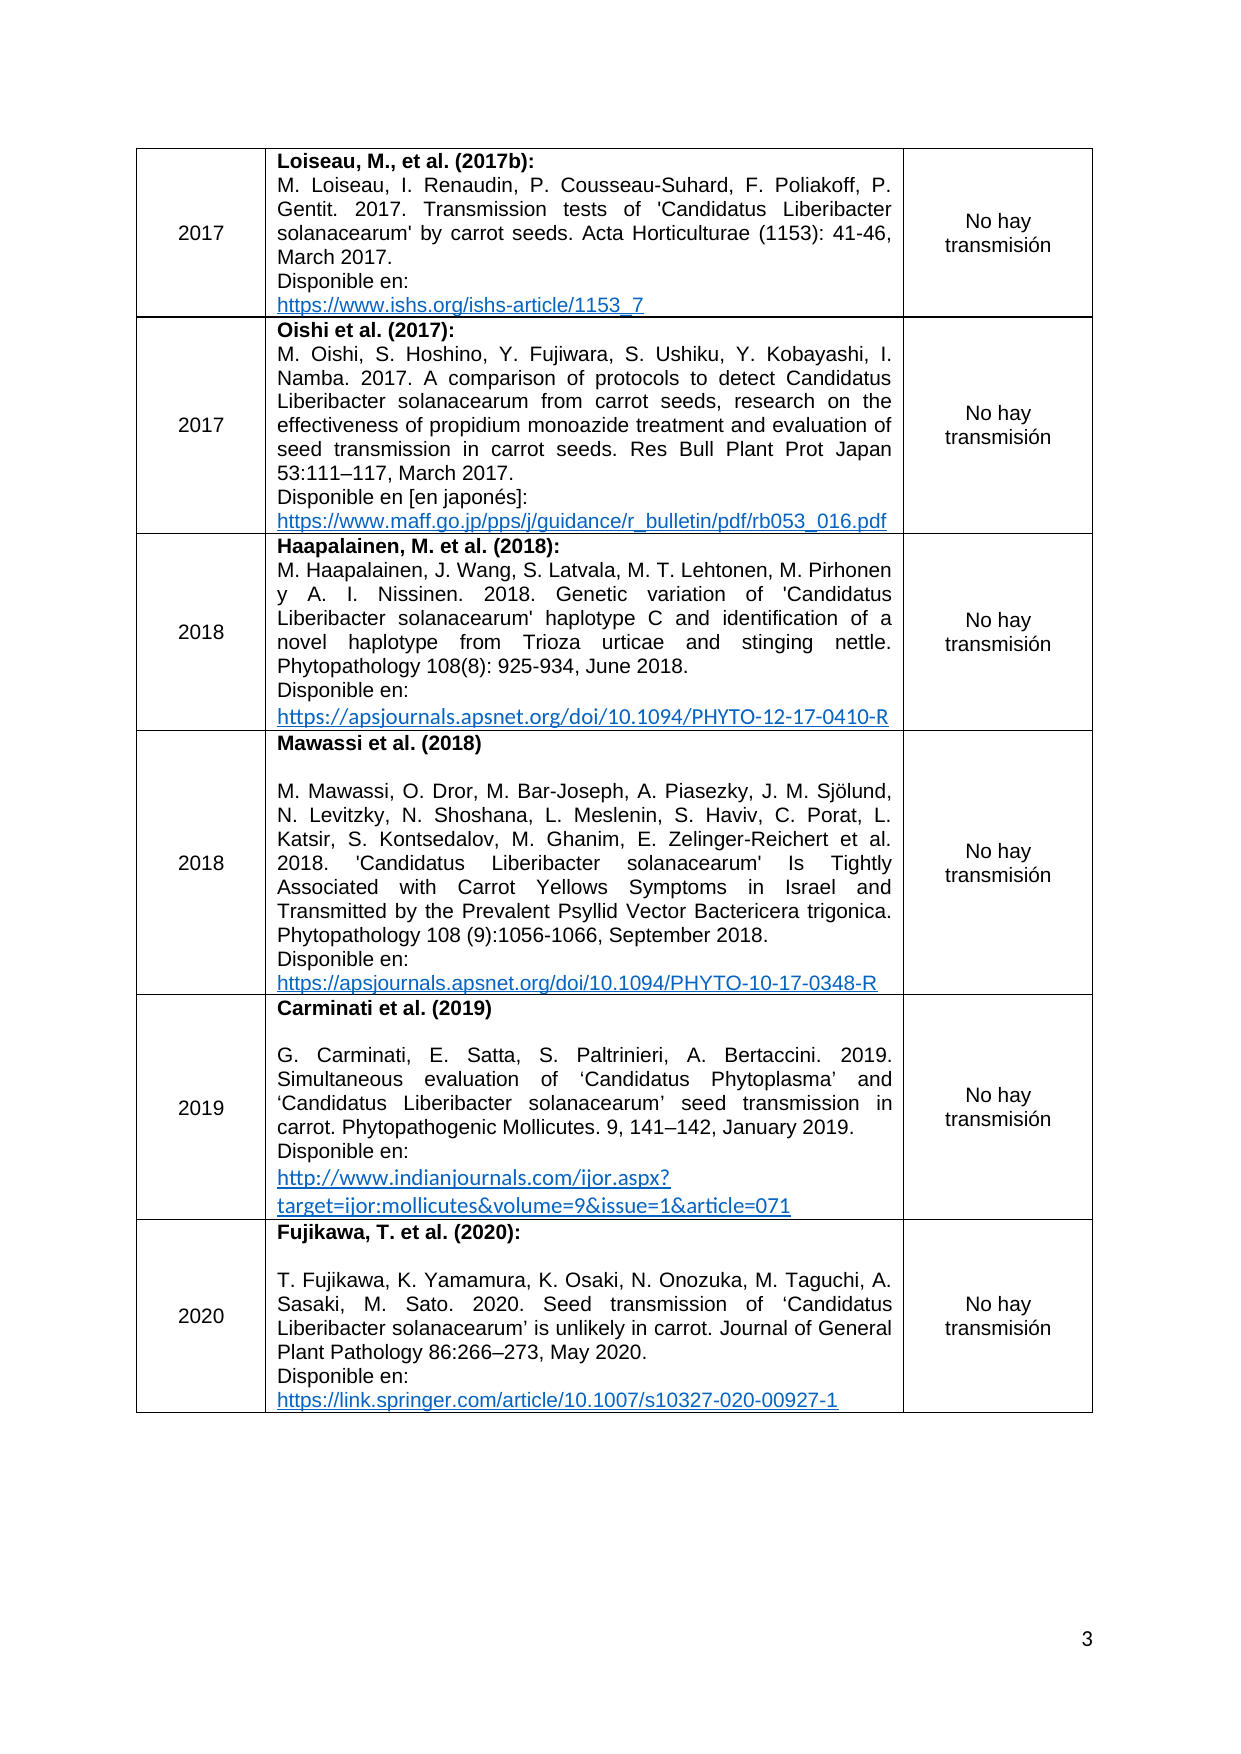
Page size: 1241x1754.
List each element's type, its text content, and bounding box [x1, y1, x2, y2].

table_cell 2019 [137, 995, 265, 1219]
table_cell No hay transmisión [904, 534, 1092, 730]
table_cell Loiseau, M., et al. (2017b): M. Loiseau, I. Renaudin, P. Cousseau-Suhard, F. Poliakoff, P. Gentit. 2017. Transmission tests of 'Candidatus Liberibacter solanacearum' by carrot seeds. Acta Horticulturae (1153): 41-46, March 2017. Disponible en: https://www.ishs.org/ishs-article/1153_7 [266, 149, 903, 316]
table_cell Fujikawa, T. et al. (2020): T. Fujikawa, K. Yamamura, K. Osaki, N. Onozuka, M. Taguchi, A. Sasaki, M. Sato. 2020. Seed transmission of ‘Candidatus Liberibacter solanacearum’ is unlikely in carrot. Journal of General Plant Pathology 86:266–273, May 2020. Disponible en: https://link.springer.com/article/10.1007/s10327-020-00927-1 [266, 1220, 903, 1412]
table_cell 2018 [137, 534, 265, 730]
table_cell No hay transmisión [904, 149, 1092, 316]
table_cell 2017 [137, 318, 265, 533]
table_cell No hay transmisión [904, 318, 1092, 533]
table_cell 2020 [137, 1220, 265, 1412]
table_cell Oishi et al. (2017): M. Oishi, S. Hoshino, Y. Fujiwara, S. Ushiku, Y. Kobayashi, I. Namba. 2017. A comparison of protocols to detect Candidatus Liberibacter solanacearum from carrot seeds, research on the effectiveness of propidium monoazide treatment and evaluation of seed transmission in carrot seeds. Res Bull Plant Prot Japan 53:111–117, March 2017. Disponible en [en japonés]: https://www.maff.go.jp/pps/j/guidance/r_bulletin/pdf/rb053_016.pdf [266, 318, 903, 533]
table_cell Haapalainen, M. et al. (2018): M. Haapalainen, J. Wang, S. Latvala, M. T. Lehtonen, M. Pirhonen y A. I. Nissinen. 2018. Genetic variation of 'Candidatus Liberibacter solanacearum' haplotype C and identification of a novel haplotype from Trioza urticae and stinging nettle. Phytopathology 108(8): 925-934, June 2018. Disponible en: https://apsjournals.apsnet.org/doi/10.1094/PHYTO-12-17-0410-R [266, 534, 903, 730]
table_cell 2017 [137, 149, 265, 316]
table_cell No hay transmisión [904, 731, 1092, 994]
table_cell 2018 [137, 731, 265, 994]
table_cell Mawassi et al. (2018) M. Mawassi, O. Dror, M. Bar-Joseph, A. Piasezky, J. M. Sjölund, N. Levitzky, N. Shoshana, L. Meslenin, S. Haviv, C. Porat, L. Katsir, S. Kontsedalov, M. Ghanim, E. Zelinger-Reichert et al. 2018. 'Candidatus Liberibacter solanacearum' Is Tightly Associated with Carrot Yellows Symptoms in Israel and Transmitted by the Prevalent Psyllid Vector Bactericera trigonica. Phytopathology 108 (9):1056-1066, September 2018. Disponible en: https://apsjournals.apsnet.org/doi/10.1094/PHYTO-10-17-0348-R [266, 731, 903, 994]
table_cell No hay transmisión [904, 1220, 1092, 1412]
table_cell Carminati et al. (2019) G. Carminati, E. Satta, S. Paltrinieri, A. Bertaccini. 2019. Simultaneous evaluation of ‘Candidatus Phytoplasma’ and ‘Candidatus Liberibacter solanacearum’ seed transmission in carrot. Phytopathogenic Mollicutes. 9, 141–142, January 2019. Disponible en: http://www.indianjournals.com/ijor.aspx?target=ijor:mollicutes&volume=9&issue=1&article=071 [266, 995, 903, 1219]
table_cell No hay transmisión [904, 995, 1092, 1219]
